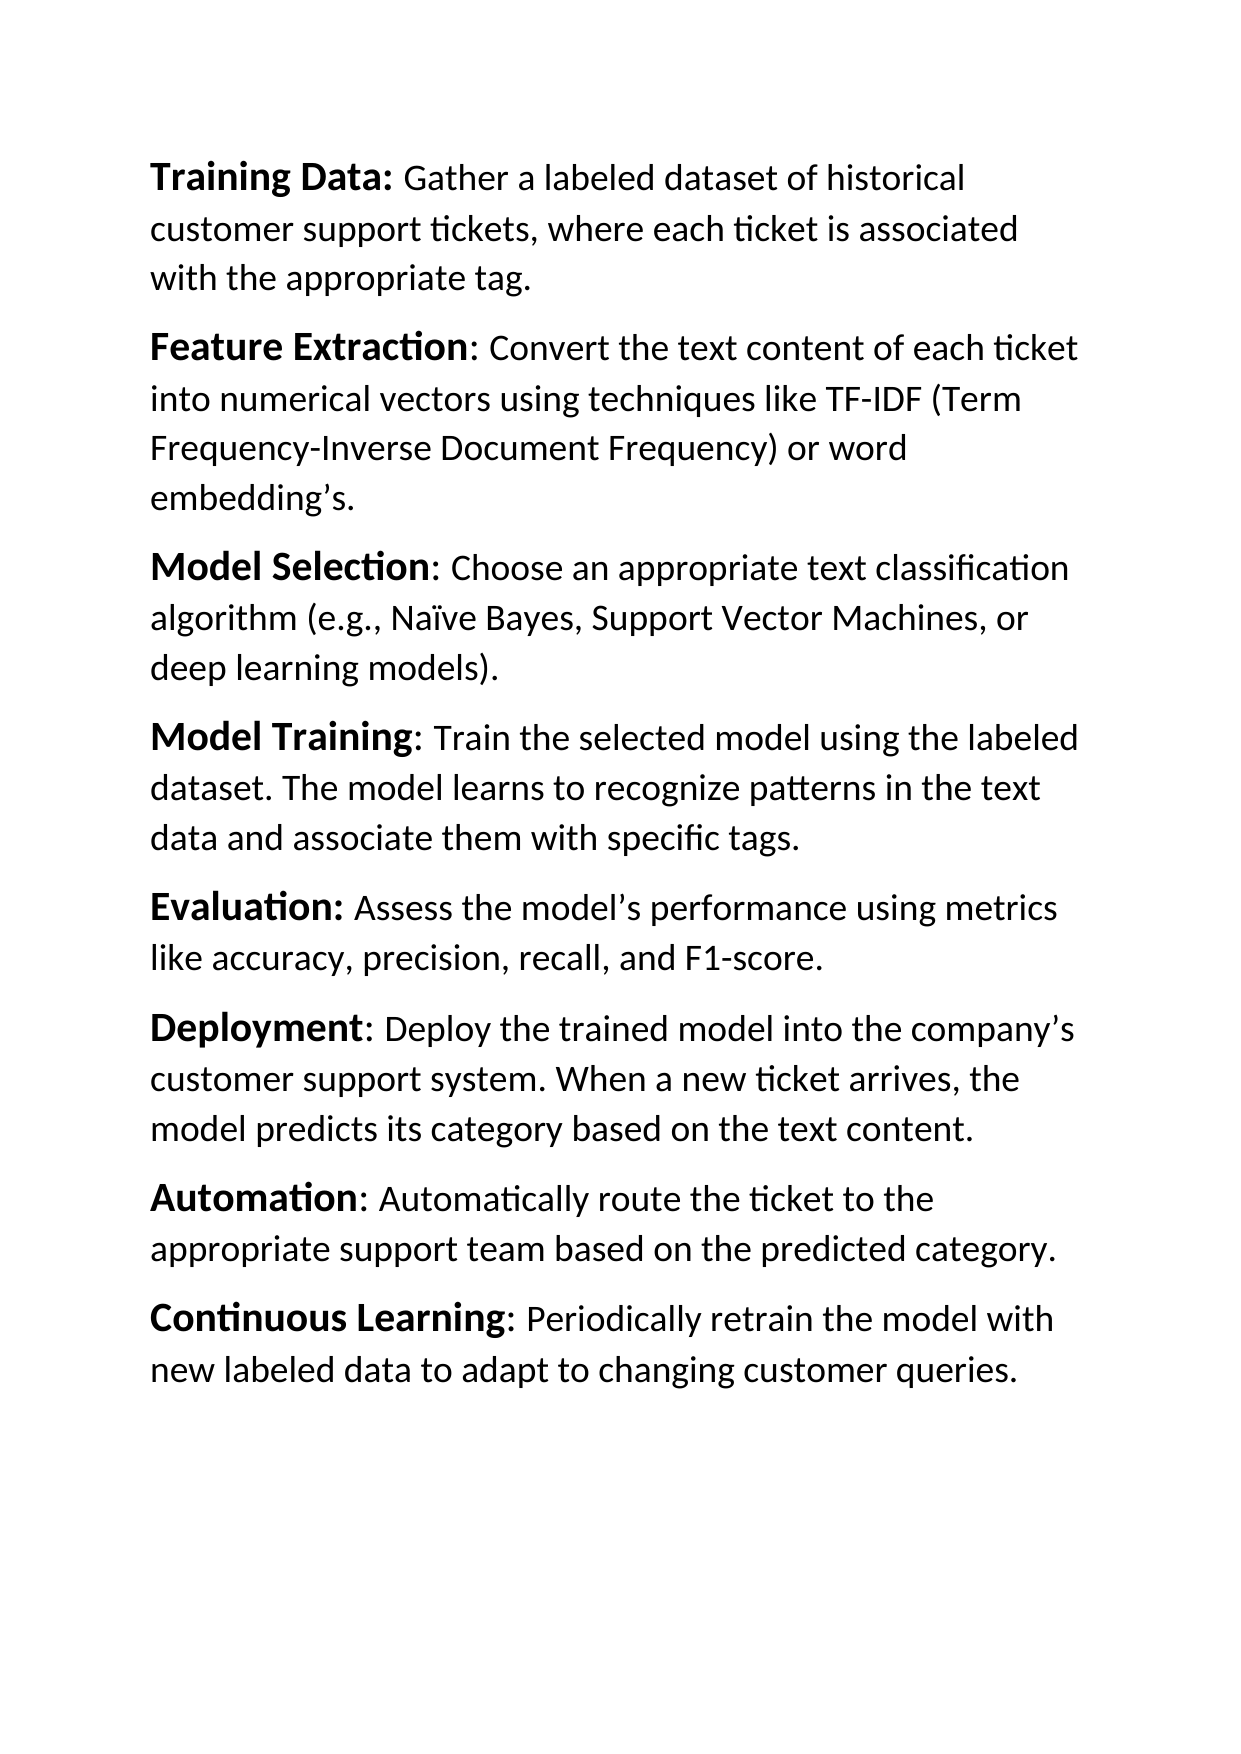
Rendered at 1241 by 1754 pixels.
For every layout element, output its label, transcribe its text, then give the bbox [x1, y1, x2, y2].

text Evaluation: Assess the model’s performance using metrics like accuracy, precision, recall, and F1-score. [150, 880, 1090, 980]
text Continuous Learning: Periodically retrain the model with new labeled data to adapt to changing customer queries. [150, 1291, 1090, 1392]
text Training Data: Gather a labeled dataset of historical customer support tickets, where each ticket is associated with the appropriate tag. [150, 150, 1090, 300]
text Model Selection: Choose an appropriate text classification algorithm (e.g., Naïve Bayes, Support Vector Machines, or deep learning models). [150, 540, 1090, 689]
text Deployment: Deploy the trained model into the company’s customer support system. When a new ticket arrives, the model predicts its category based on the text content. [150, 1001, 1090, 1150]
text Automation: Automatically route the ticket to the appropriate support team based on the predicted category. [150, 1171, 1090, 1271]
text Feature Extraction: Convert the text content of each ticket into numerical vectors using techniques like TF-IDF (Term Frequency-Inverse Document Frequency) or word embedding’s. [150, 320, 1090, 519]
text Model Training: Train the selected model using the labeled dataset. The model learns to recognize patterns in the text data and associate them with specific tags. [150, 710, 1090, 859]
